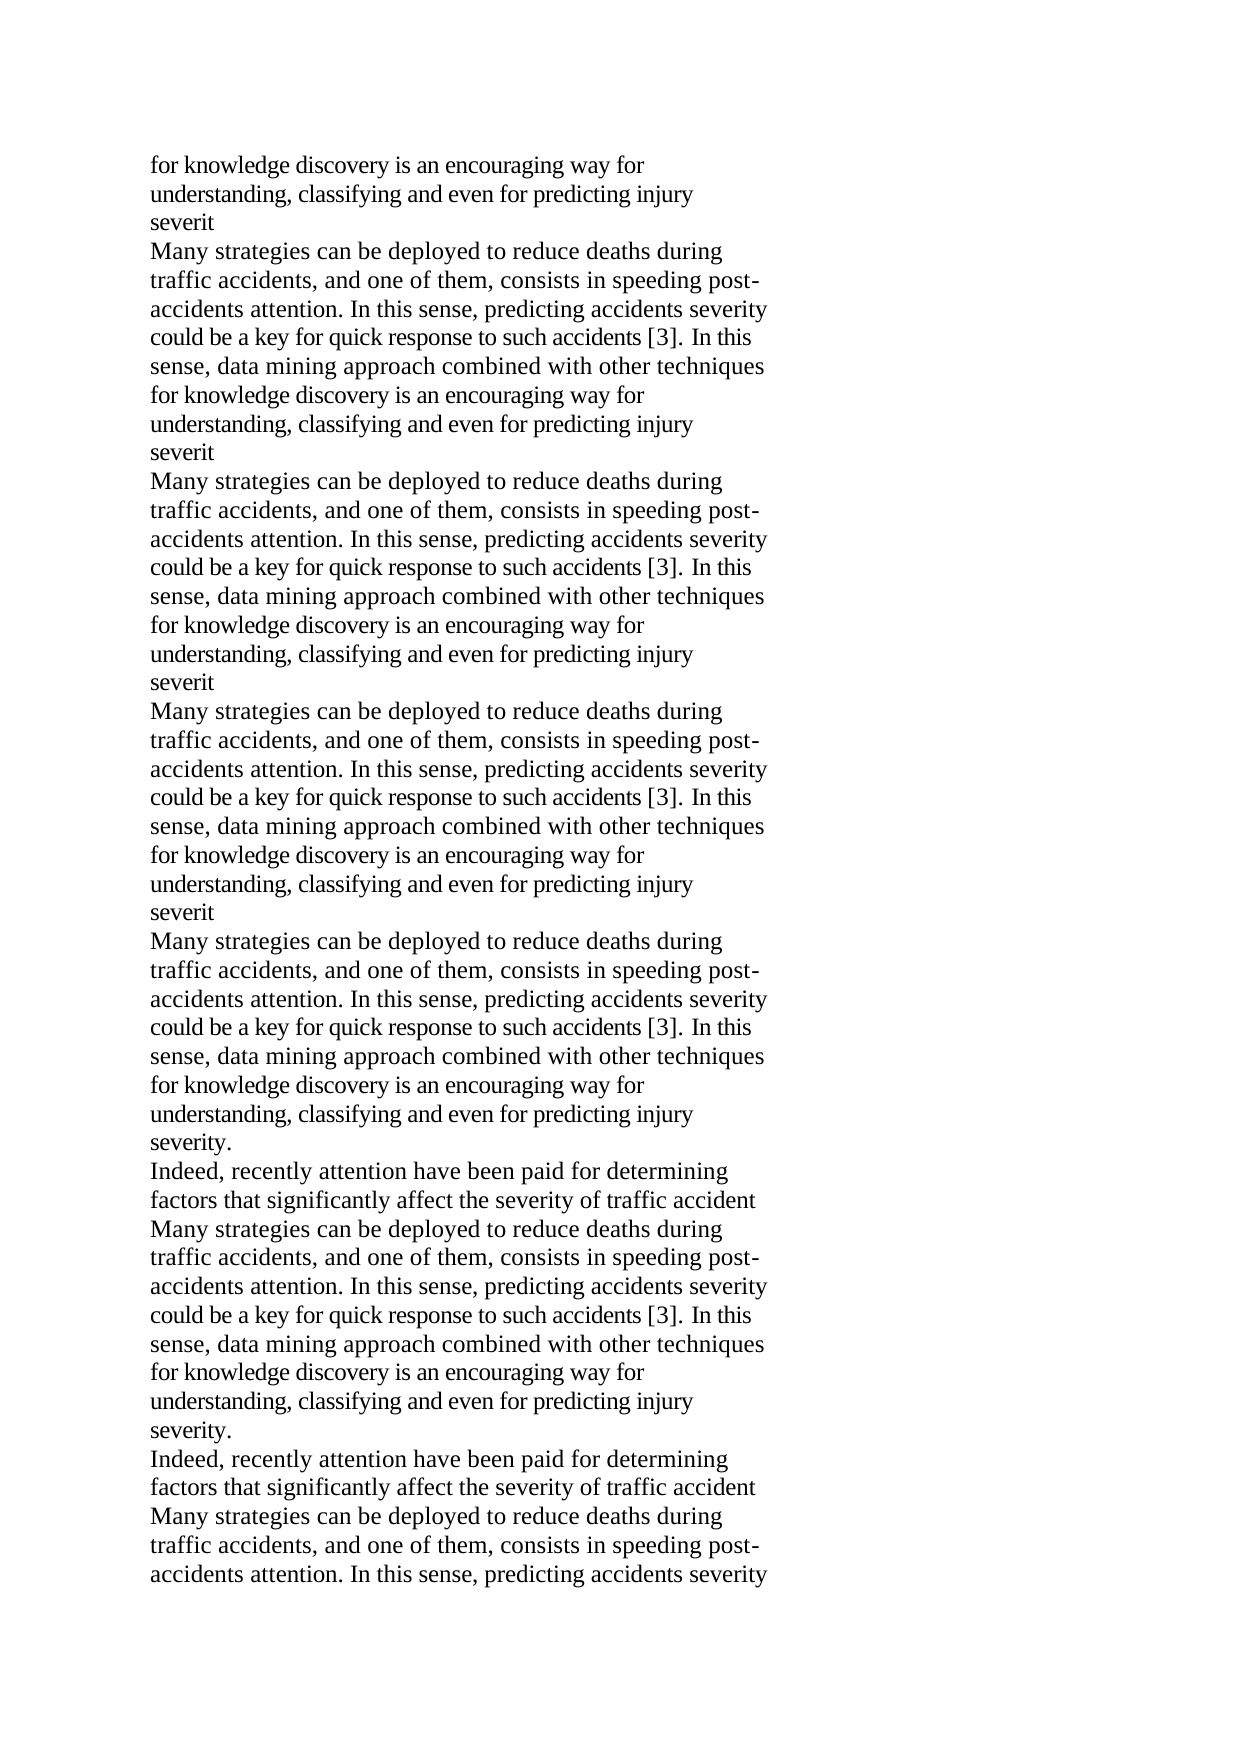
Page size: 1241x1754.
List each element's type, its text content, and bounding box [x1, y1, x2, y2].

text Many strategies can be deployed to reduce deaths during [150, 236, 1090, 265]
text accidents attention. In this sense, predicting accidents severity [150, 1559, 1090, 1587]
text sense, data mining approach combined with other techniques [150, 811, 1090, 840]
text traffic accidents, and one of them, consists in speeding post- [150, 725, 1090, 754]
text Indeed, recently attention have been paid for determining [150, 1156, 1090, 1185]
text factors that significantly affect the severity of traffic accident [150, 1185, 1090, 1214]
text sense, data mining approach combined with other techniques [150, 1041, 1090, 1070]
text accidents attention. In this sense, predicting accidents severity [150, 984, 1090, 1012]
text sense, data mining approach combined with other techniques [150, 581, 1090, 610]
text severity. [150, 1415, 1090, 1444]
text understanding, classifying and even for predicting injury [150, 409, 1090, 437]
text traffic accidents, and one of them, consists in speeding post- [150, 1242, 1090, 1271]
text Many strategies can be deployed to reduce deaths during [150, 1214, 1090, 1242]
text for knowledge discovery is an encouraging way for [150, 1357, 1090, 1386]
text could be a key for quick response to such accidents [3]. In this [150, 1012, 1090, 1041]
text accidents attention. In this sense, predicting accidents severity [150, 754, 1090, 782]
text understanding, classifying and even for predicting injury [150, 179, 1090, 207]
text Indeed, recently attention have been paid for determining [150, 1444, 1090, 1472]
text Many strategies can be deployed to reduce deaths during [150, 466, 1090, 495]
text accidents attention. In this sense, predicting accidents severity [150, 524, 1090, 552]
text for knowledge discovery is an encouraging way for [150, 840, 1090, 869]
text traffic accidents, and one of them, consists in speeding post- [150, 955, 1090, 984]
text sense, data mining approach combined with other techniques [150, 1329, 1090, 1357]
text Many strategies can be deployed to reduce deaths during [150, 696, 1090, 725]
text Many strategies can be deployed to reduce deaths during [150, 926, 1090, 955]
text for knowledge discovery is an encouraging way for [150, 150, 1090, 179]
text severit [150, 667, 1090, 696]
text could be a key for quick response to such accidents [3]. In this [150, 322, 1090, 351]
text severit [150, 897, 1090, 926]
text severit [150, 437, 1090, 466]
text could be a key for quick response to such accidents [3]. In this [150, 552, 1090, 581]
text severit [150, 207, 1090, 236]
text severity. [150, 1127, 1090, 1156]
text understanding, classifying and even for predicting injury [150, 869, 1090, 897]
text traffic accidents, and one of them, consists in speeding post- [150, 1530, 1090, 1559]
text sense, data mining approach combined with other techniques [150, 351, 1090, 380]
text for knowledge discovery is an encouraging way for [150, 1070, 1090, 1099]
text accidents attention. In this sense, predicting accidents severity [150, 1271, 1090, 1300]
text for knowledge discovery is an encouraging way for [150, 610, 1090, 639]
text understanding, classifying and even for predicting injury [150, 1099, 1090, 1127]
text could be a key for quick response to such accidents [3]. In this [150, 1300, 1090, 1329]
text could be a key for quick response to such accidents [3]. In this [150, 782, 1090, 811]
text Many strategies can be deployed to reduce deaths during [150, 1501, 1090, 1530]
text accidents attention. In this sense, predicting accidents severity [150, 294, 1090, 322]
text traffic accidents, and one of them, consists in speeding post- [150, 495, 1090, 524]
text traffic accidents, and one of them, consists in speeding post- [150, 265, 1090, 294]
text understanding, classifying and even for predicting injury [150, 1386, 1090, 1415]
text for knowledge discovery is an encouraging way for [150, 380, 1090, 409]
text understanding, classifying and even for predicting injury [150, 639, 1090, 667]
text factors that significantly affect the severity of traffic accident [150, 1472, 1090, 1501]
